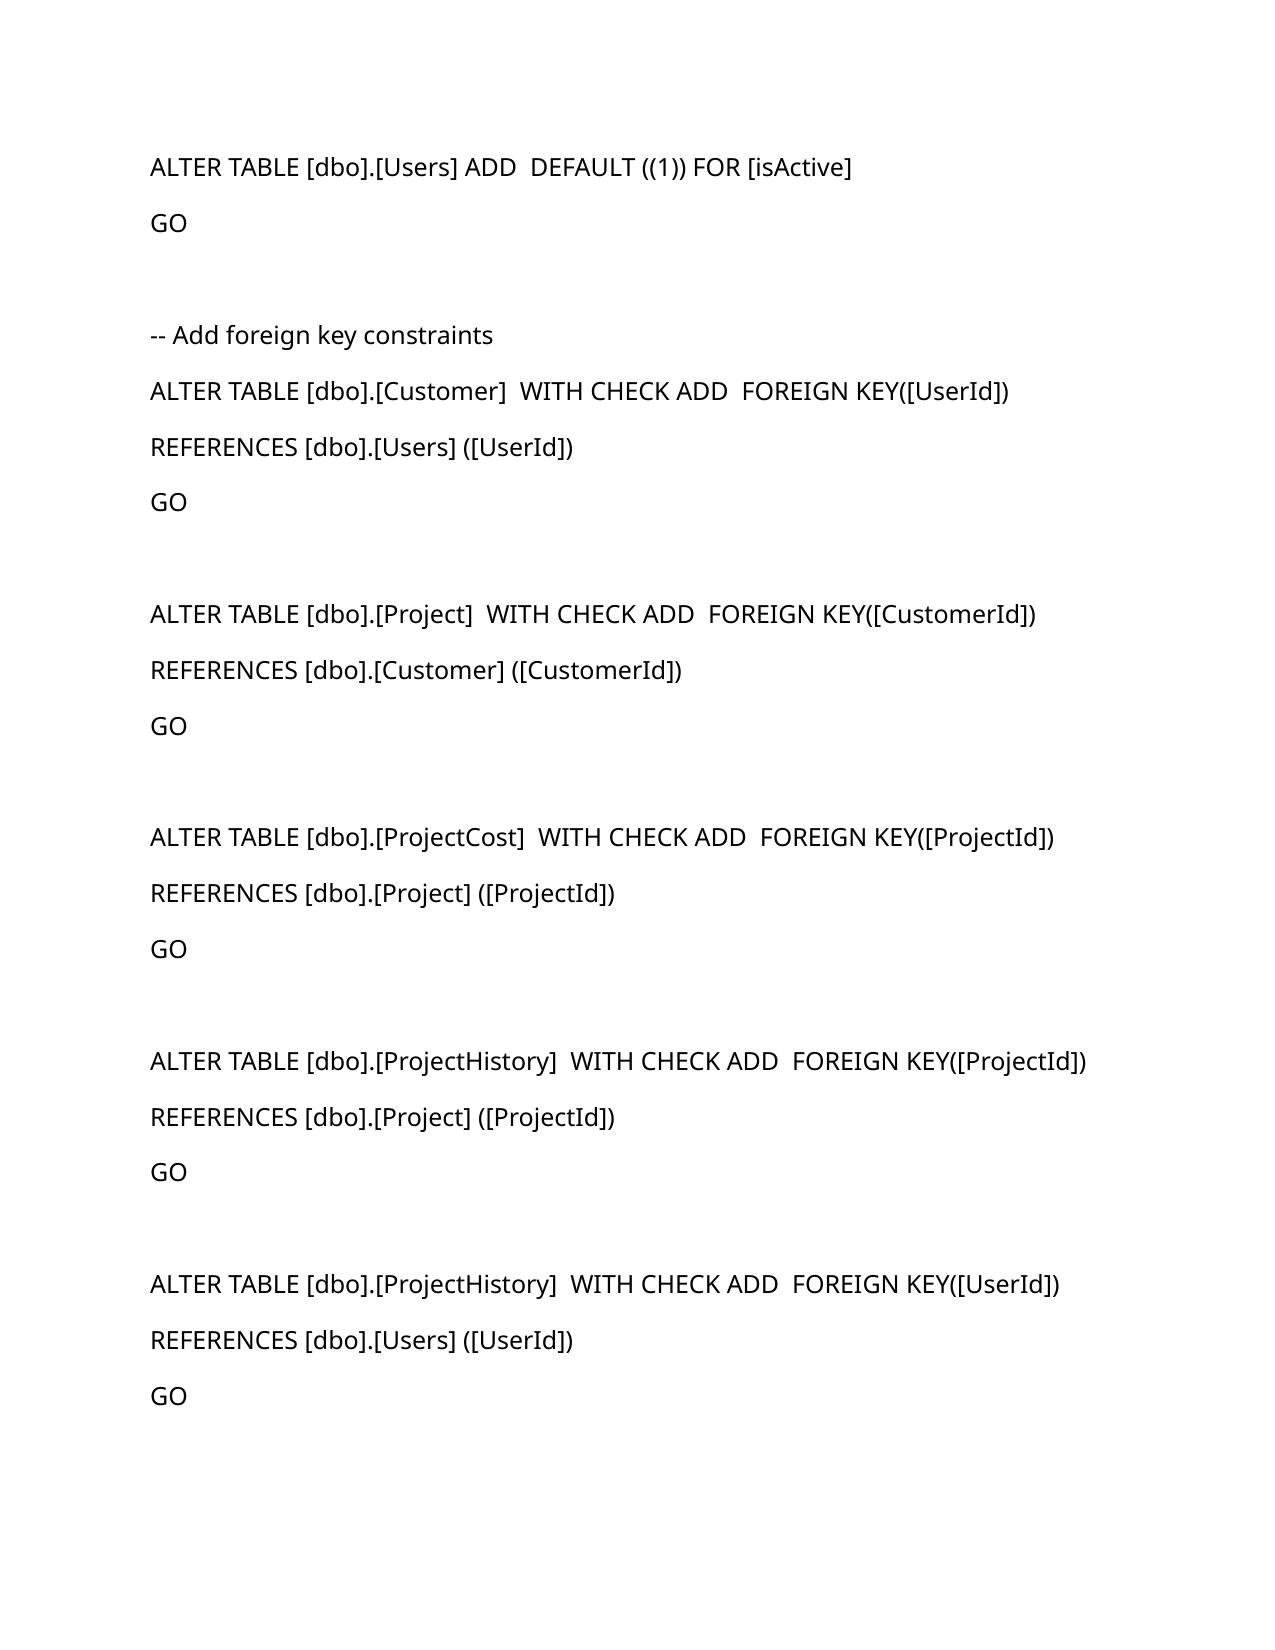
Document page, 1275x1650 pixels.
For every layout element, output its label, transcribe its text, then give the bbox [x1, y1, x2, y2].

text ALTER TABLE [dbo].[ProjectHistory] WITH CHECK ADD FOREIGN KEY([ProjectId]) [150, 1043, 1125, 1077]
text REFERENCES [dbo].[Project] ([ProjectId]) [150, 876, 1125, 910]
text GO [150, 485, 1125, 519]
text GO [150, 206, 1125, 240]
text ALTER TABLE [dbo].[ProjectHistory] WITH CHECK ADD FOREIGN KEY([UserId]) [150, 1267, 1125, 1301]
text REFERENCES [dbo].[Project] ([ProjectId]) [150, 1099, 1125, 1133]
text GO [150, 1155, 1125, 1189]
text -- Add foreign key constraints [150, 317, 1125, 352]
text GO [150, 932, 1125, 966]
text REFERENCES [dbo].[Users] ([UserId]) [150, 429, 1125, 463]
text GO [150, 1378, 1125, 1412]
text ALTER TABLE [dbo].[Customer] WITH CHECK ADD FOREIGN KEY([UserId]) [150, 373, 1125, 407]
text REFERENCES [dbo].[Customer] ([CustomerId]) [150, 652, 1125, 687]
text REFERENCES [dbo].[Users] ([UserId]) [150, 1322, 1125, 1357]
text GO [150, 708, 1125, 742]
text ALTER TABLE [dbo].[ProjectCost] WITH CHECK ADD FOREIGN KEY([ProjectId]) [150, 820, 1125, 854]
text ALTER TABLE [dbo].[Project] WITH CHECK ADD FOREIGN KEY([CustomerId]) [150, 597, 1125, 631]
text ALTER TABLE [dbo].[Users] ADD DEFAULT ((1)) FOR [isActive] [150, 150, 1125, 184]
